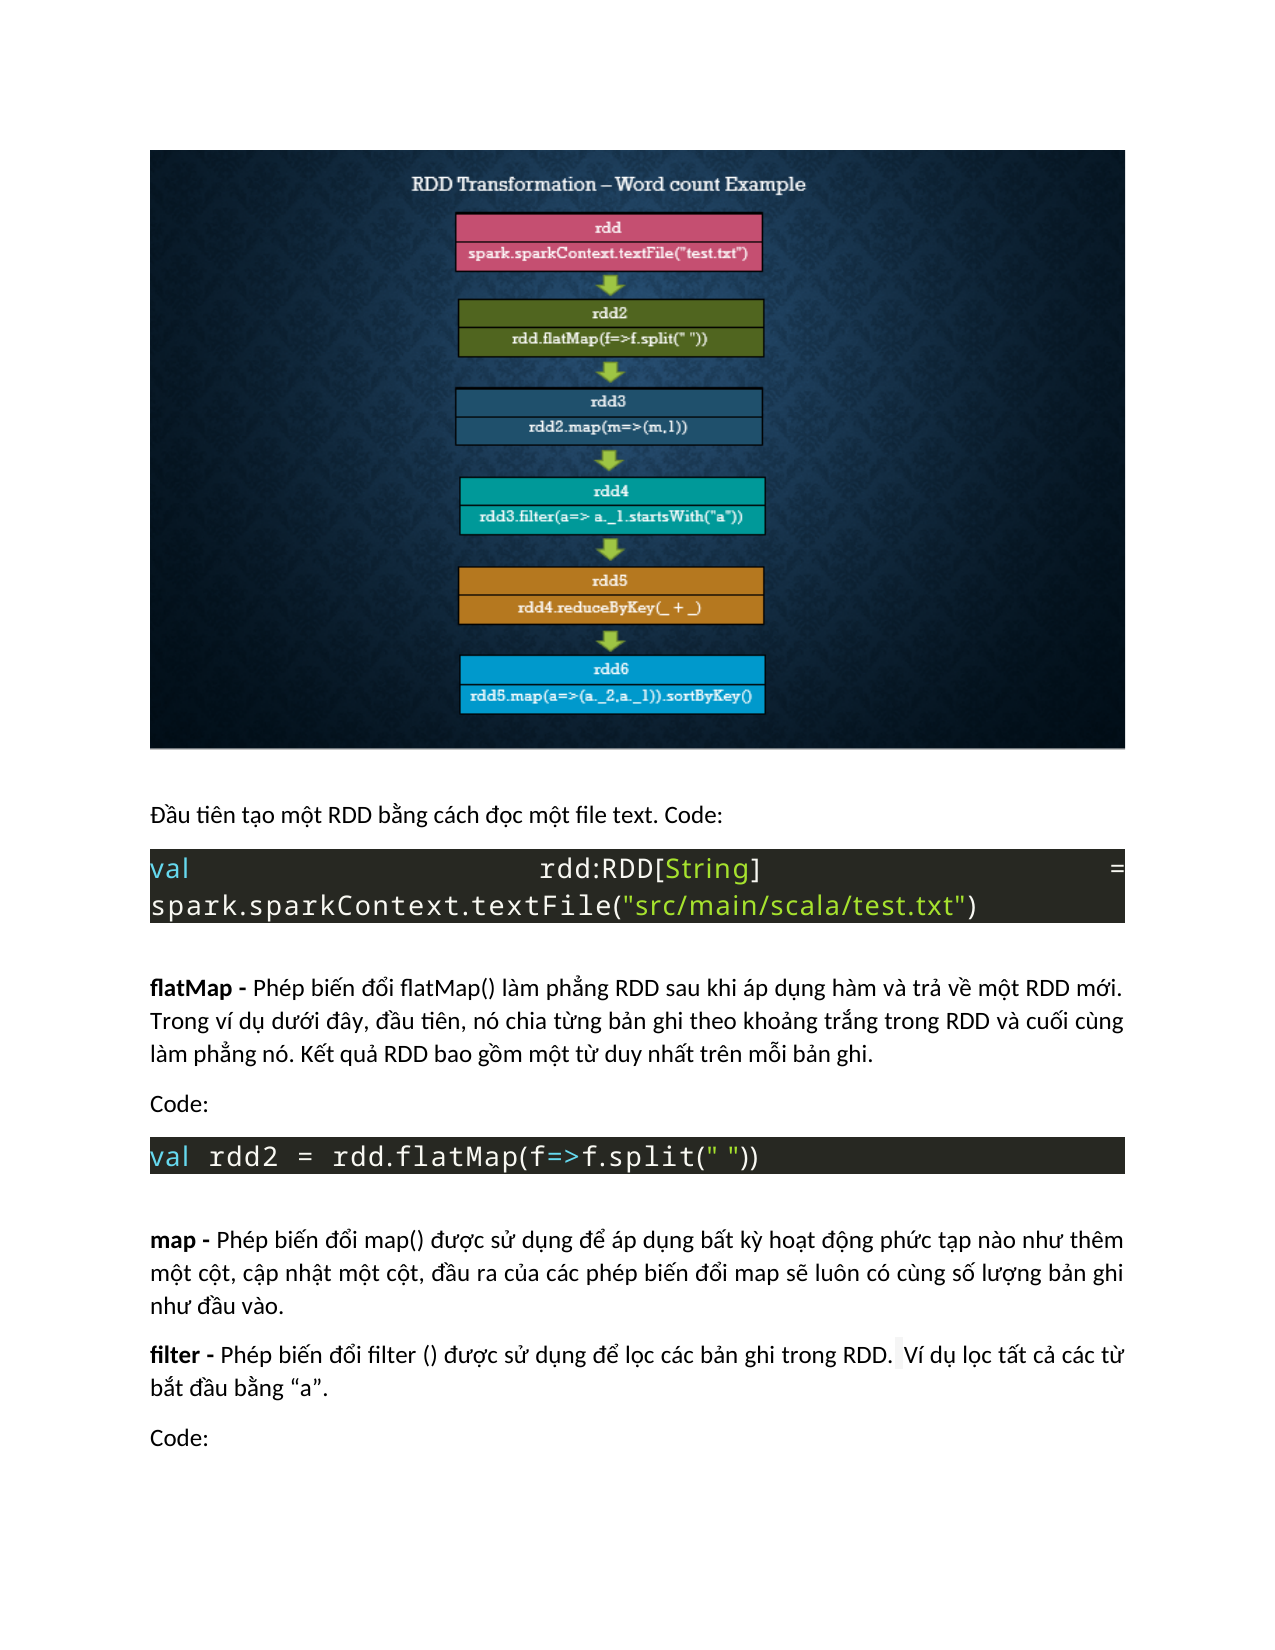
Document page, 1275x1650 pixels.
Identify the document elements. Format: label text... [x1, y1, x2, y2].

text Code: [150, 1088, 1125, 1118]
picture [150, 150, 1125, 750]
text flatMap - Phép biến đổi flatMap() làm phẳng RDD sau khi áp dụng hàm và trả về một RDD mới. Trong ví dụ dưới đây, đầu tiên, nó chia từng bản ghi theo khoảng trắng trong RDD và cuối cùng làm phẳng nó. Kết quả RDD bao gồm một từ duy nhất trên mỗi bản ghi. [150, 972, 1125, 1069]
text filter - Phép biến đổi filter () được sử dụng để lọc các bản ghi trong RDD. Ví dụ lọc tất cả các từ bắt đầu bằng “a”. [150, 1339, 1125, 1403]
text val rdd:RDD[String] = spark.sparkContext.textFile("src/main/scala/test.txt") [150, 849, 1125, 923]
text map - Phép biến đổi map() được sử dụng để áp dụng bất kỳ hoạt động phức tạp nào như thêm một cột, cập nhật một cột, đầu ra của các phép biến đổi map sẽ luôn có cùng số lượng bản ghi như đầu vào. [150, 1224, 1125, 1320]
text val rdd2 = rdd.flatMap(f=>f.split(" ")) [150, 1137, 1125, 1174]
text Đầu tiên tạo một RDD bằng cách đọc một file text. Code: [150, 799, 1125, 830]
text Code: [150, 1422, 1125, 1452]
